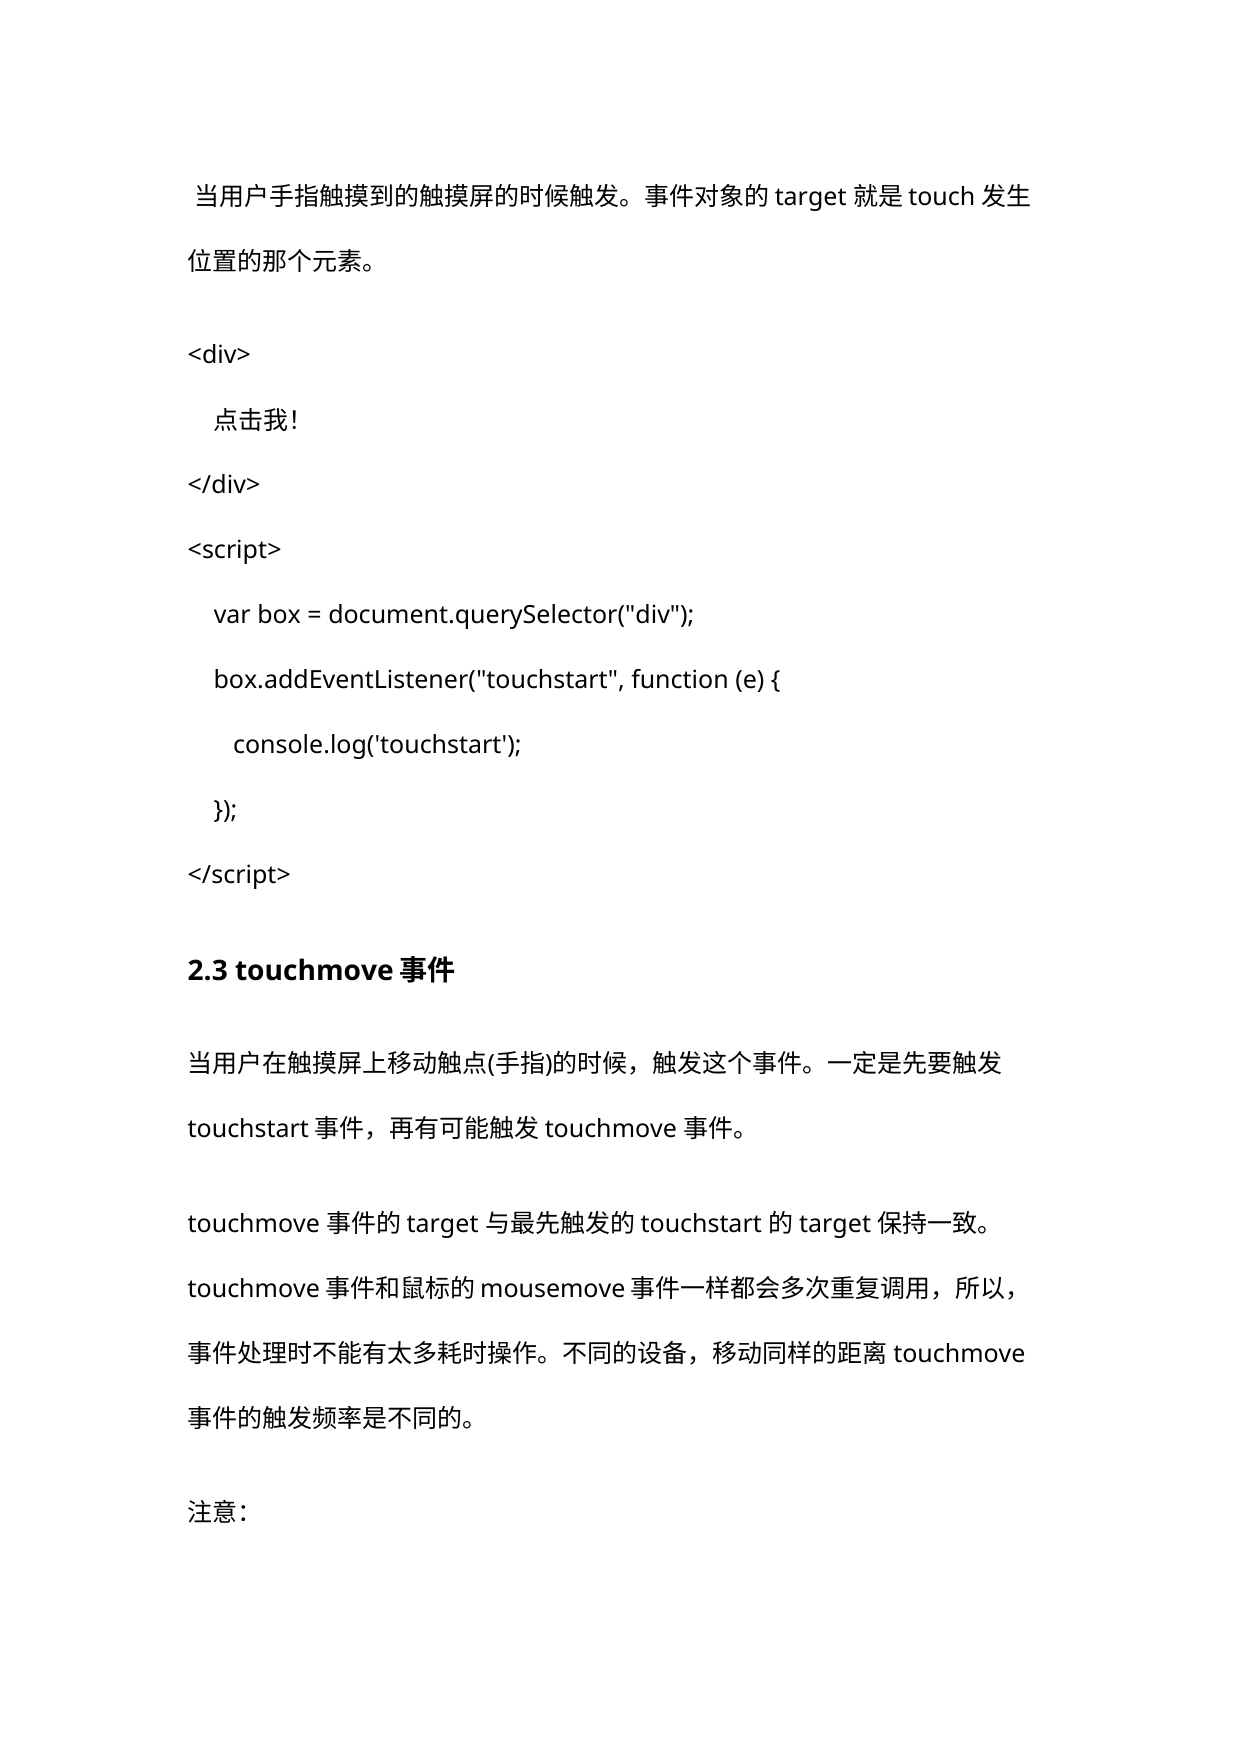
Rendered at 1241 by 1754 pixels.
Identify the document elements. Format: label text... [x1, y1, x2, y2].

text }); [187, 776, 1053, 841]
text </script> [187, 841, 1053, 906]
text 点击我！ [187, 386, 1053, 451]
text 当用户在触摸屏上移动触点(手指)的时候，触发这个事件。一定是先要触发touchstart事件，再有可能触发 touchmove 事件。 [187, 1029, 1053, 1159]
text </div> [187, 451, 1053, 516]
text ​ 当用户手指触摸到的触摸屏的时候触发。事件对象的 target 就是touch 发生位置的那个元素。 [187, 162, 1053, 292]
text ​touchmove 事件的target 与最先触发的 touchstart 的 target 保持一致。touchmove事件和鼠标的mousemove事件一样都会多次重复调用，所以，事件处理时不能有太多耗时操作。不同的设备，移动同样的距离 touchmove 事件的触发频率是不同的。 [187, 1189, 1053, 1449]
text box.addEventListener("touchstart", function (e) { [187, 646, 1053, 711]
text console.log('touchstart'); [187, 711, 1053, 776]
text <script> [187, 516, 1053, 581]
text <div> [187, 321, 1053, 386]
subtitle 2.3 touchmove事件 [187, 935, 1053, 1000]
text var box = document.querySelector("div"); [187, 581, 1053, 646]
text 注意： [187, 1478, 1053, 1543]
